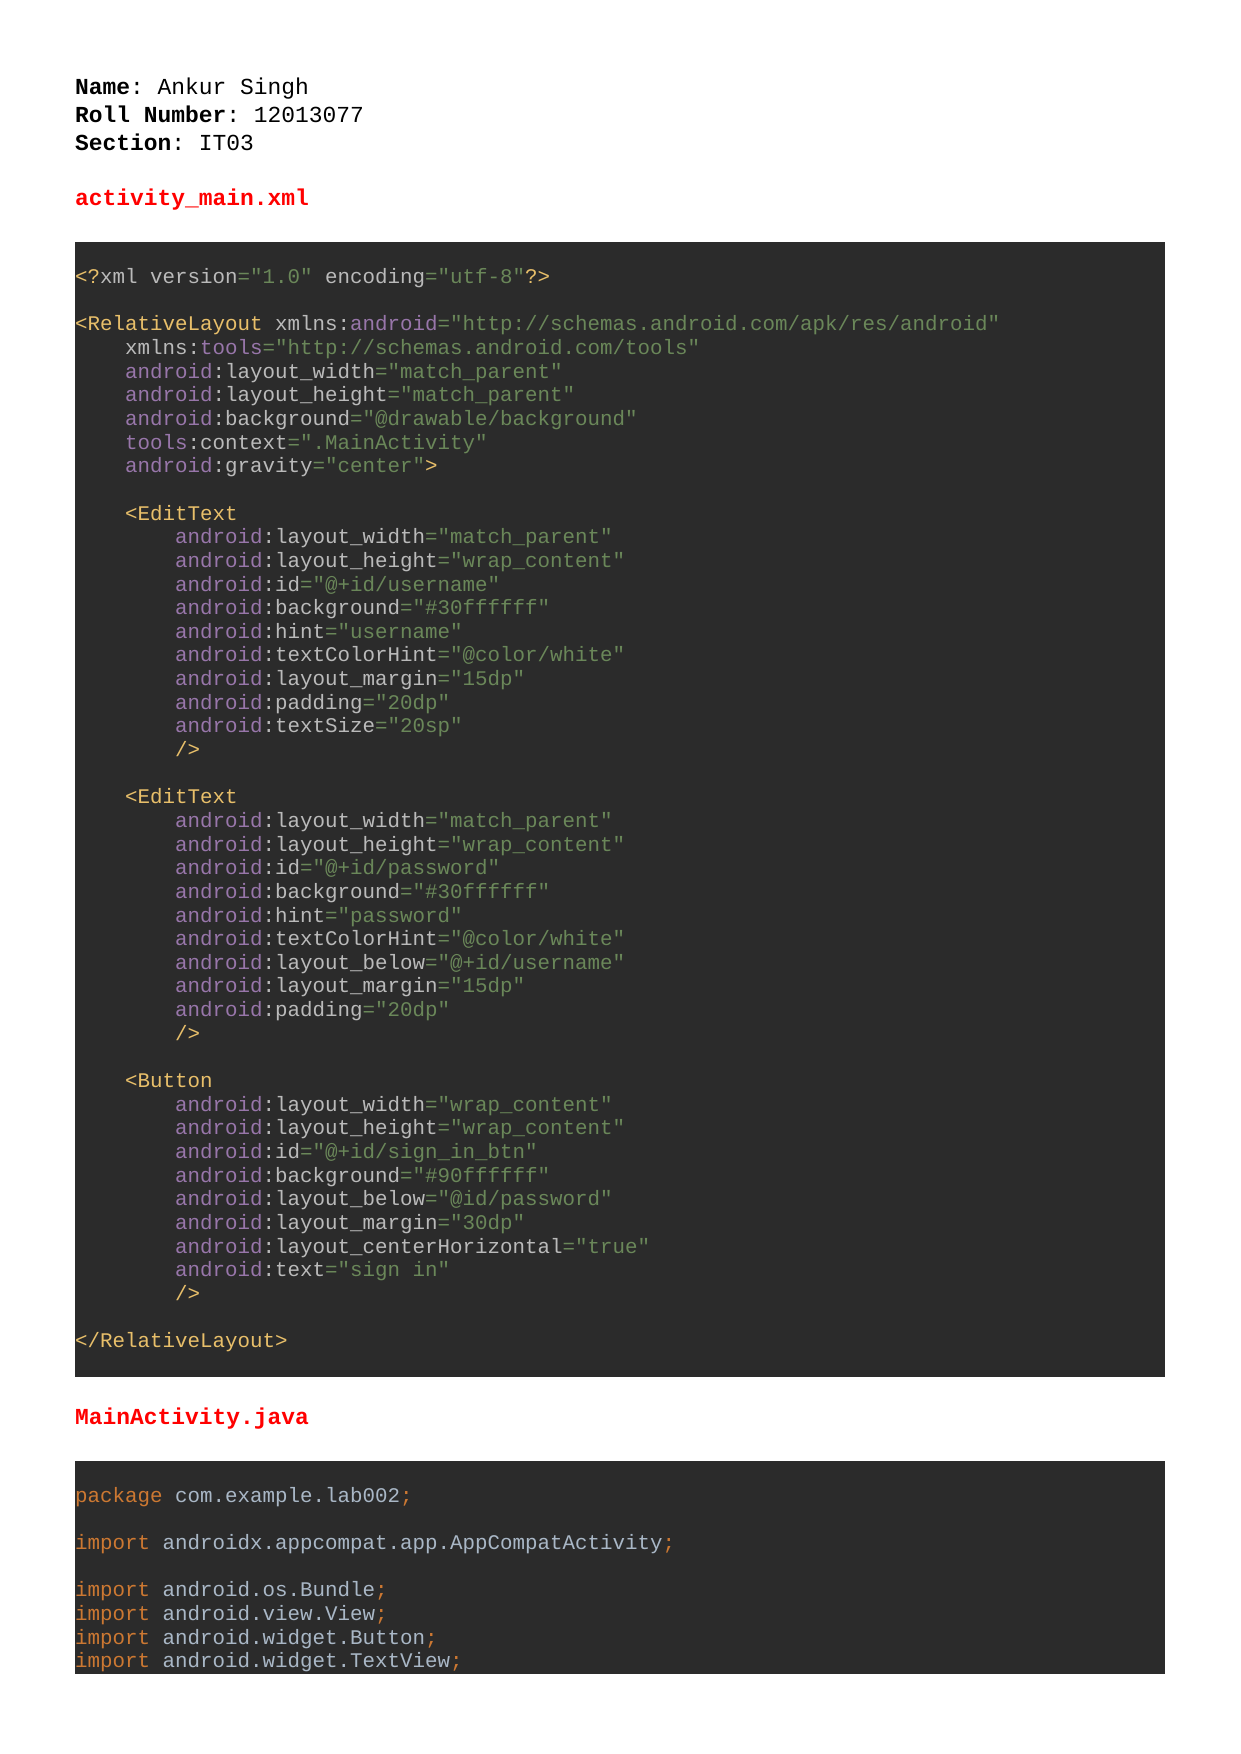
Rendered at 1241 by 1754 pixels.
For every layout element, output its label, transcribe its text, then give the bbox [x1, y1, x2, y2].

text Roll Number: 12013077 [75, 103, 1165, 129]
text Name: Ankur Singh [75, 75, 1165, 101]
text MainActivity.java [75, 1405, 1165, 1431]
text <?xml version="1.0" encoding="utf-8"?> <RelativeLayout xmlns:android="http://schemas.android.com/apk/res/android" xmlns:tools="http://schemas.android.com/tools" android:layout_width="match_parent" android:layout_height="match_parent" android:background="@drawable/background" tools:context=".MainActivity" android:gravity="center"> <EditText android:layout_width="match_parent" android:layout_height="wrap_content" android:id="@+id/username" android:background="#30ffffff" android:hint="username" android:textColorHint="@color/white" android:layout_margin="15dp" android:padding="20dp" android:textSize="20sp" /> <EditText android:layout_width="match_parent" android:layout_height="wrap_content" android:id="@+id/password" android:background="#30ffffff" android:hint="password" android:textColorHint="@color/white" android:layout_below="@+id/username" android:layout_margin="15dp" android:padding="20dp" /> <Button android:layout_width="wrap_content" android:layout_height="wrap_content" android:id="@+id/sign_in_btn" android:background="#90ffffff" android:layout_below="@id/password" android:layout_margin="30dp" android:layout_centerHorizontal="true" android:text="sign in" /> </RelativeLayout> [75, 266, 1165, 1354]
text activity_main.xml [75, 187, 1165, 213]
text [75, 1485, 1165, 1674]
text Section: IT03 [75, 131, 1165, 157]
